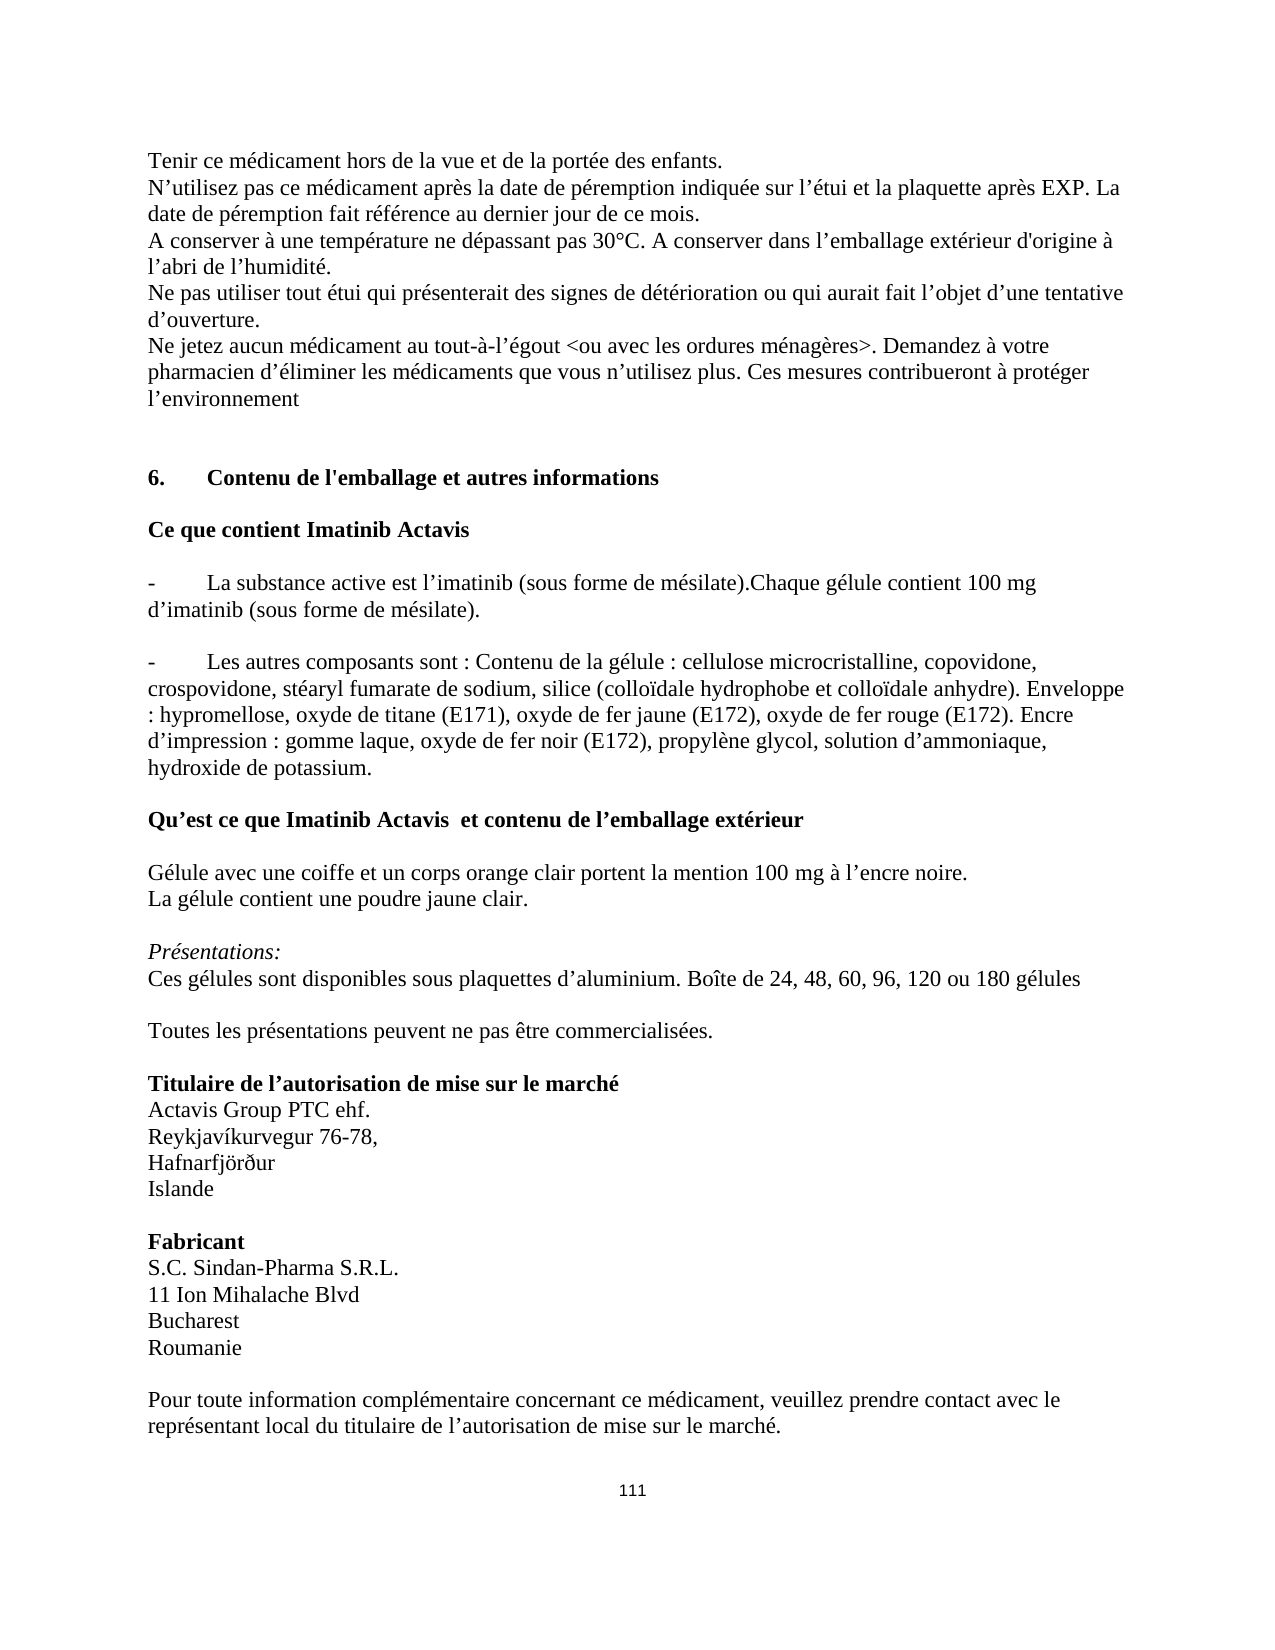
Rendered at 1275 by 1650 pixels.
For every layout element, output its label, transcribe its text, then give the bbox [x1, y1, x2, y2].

text Qu’est ce que Imatinib Actavis et contenu de l’emballage extérieur [148, 806, 1127, 833]
text N’utilisez pas ce médicament après la date de péremption indiquée sur l’étui et la plaquette après EXP. La date de péremption fait référence au dernier jour de ce mois. [148, 174, 1127, 227]
text Bucharest [148, 1307, 1127, 1333]
text Présentations: [148, 938, 1127, 964]
text 11 Ion Mihalache Blvd [148, 1281, 1127, 1307]
text - La substance active est l’imatinib (sous forme de mésilate).Chaque gélule contient 100 mg d’imatinib (sous forme de mésilate). [148, 569, 1127, 622]
text S.C. Sindan-Pharma S.R.L. [148, 1254, 1127, 1281]
text La gélule contient une poudre jaune clair. [148, 886, 1127, 912]
text Ne jetez aucun médicament au tout-à-l’égout <ou avec les ordures ménagères>. Demandez à votre pharmacien d’éliminer les médicaments que vous n’utilisez plus. Ces mesures contribueront à protéger l’environnement [148, 332, 1127, 411]
text Ce que contient Imatinib Actavis [148, 517, 1127, 543]
text Fabricant [148, 1228, 1127, 1254]
text Pour toute information complémentaire concernant ce médicament, veuillez prendre contact avec le [148, 1386, 1127, 1413]
text Toutes les présentations peuvent ne pas être commercialisées. [148, 1017, 1127, 1044]
text Ces gélules sont disponibles sous plaquettes d’aluminium. Boîte de 24, 48, 60, 96, 120 ou 180 gélules [148, 964, 1127, 991]
text Tenir ce médicament hors de la vue et de la portée des enfants. [148, 148, 1127, 174]
text Hafnarfjörður [148, 1149, 1127, 1175]
text Ne pas utiliser tout étui qui présenterait des signes de détérioration ou qui aurait fait l’objet d’une tentative d’ouverture. [148, 279, 1127, 332]
text Actavis Group PTC ehf. [148, 1096, 1127, 1123]
text A conserver à une température ne dépassant pas 30°C. A conserver dans l’emballage extérieur d'origine à l’abri de l’humidité. [148, 227, 1127, 279]
text 6. Contenu de l'emballage et autres informations [148, 464, 1127, 490]
text Reykjavíkurvegur 76-78, [148, 1123, 1127, 1149]
text représentant local du titulaire de l’autorisation de mise sur le marché. [148, 1413, 1127, 1439]
text - Les autres composants sont : Contenu de la gélule : cellulose microcristalline, copovidone, crospovidone, stéaryl fumarate de sodium, silice (colloïdale hydrophobe et colloïdale anhydre). Enveloppe : hypromellose, oxyde de titane (E171), oxyde de fer jaune (E172), oxyde de fer rouge (E172). Encre d’impression : gomme laque, oxyde de fer noir (E172), propylène glycol, solution d’ammoniaque, hydroxide de potassium. [148, 648, 1127, 780]
text Roumanie [148, 1333, 1127, 1360]
text Gélule avec une coiffe et un corps orange clair portent la mention 100 mg à l’encre noire. [148, 859, 1127, 886]
text Islande [148, 1175, 1127, 1202]
text Titulaire de l’autorisation de mise sur le marché [148, 1070, 1127, 1096]
